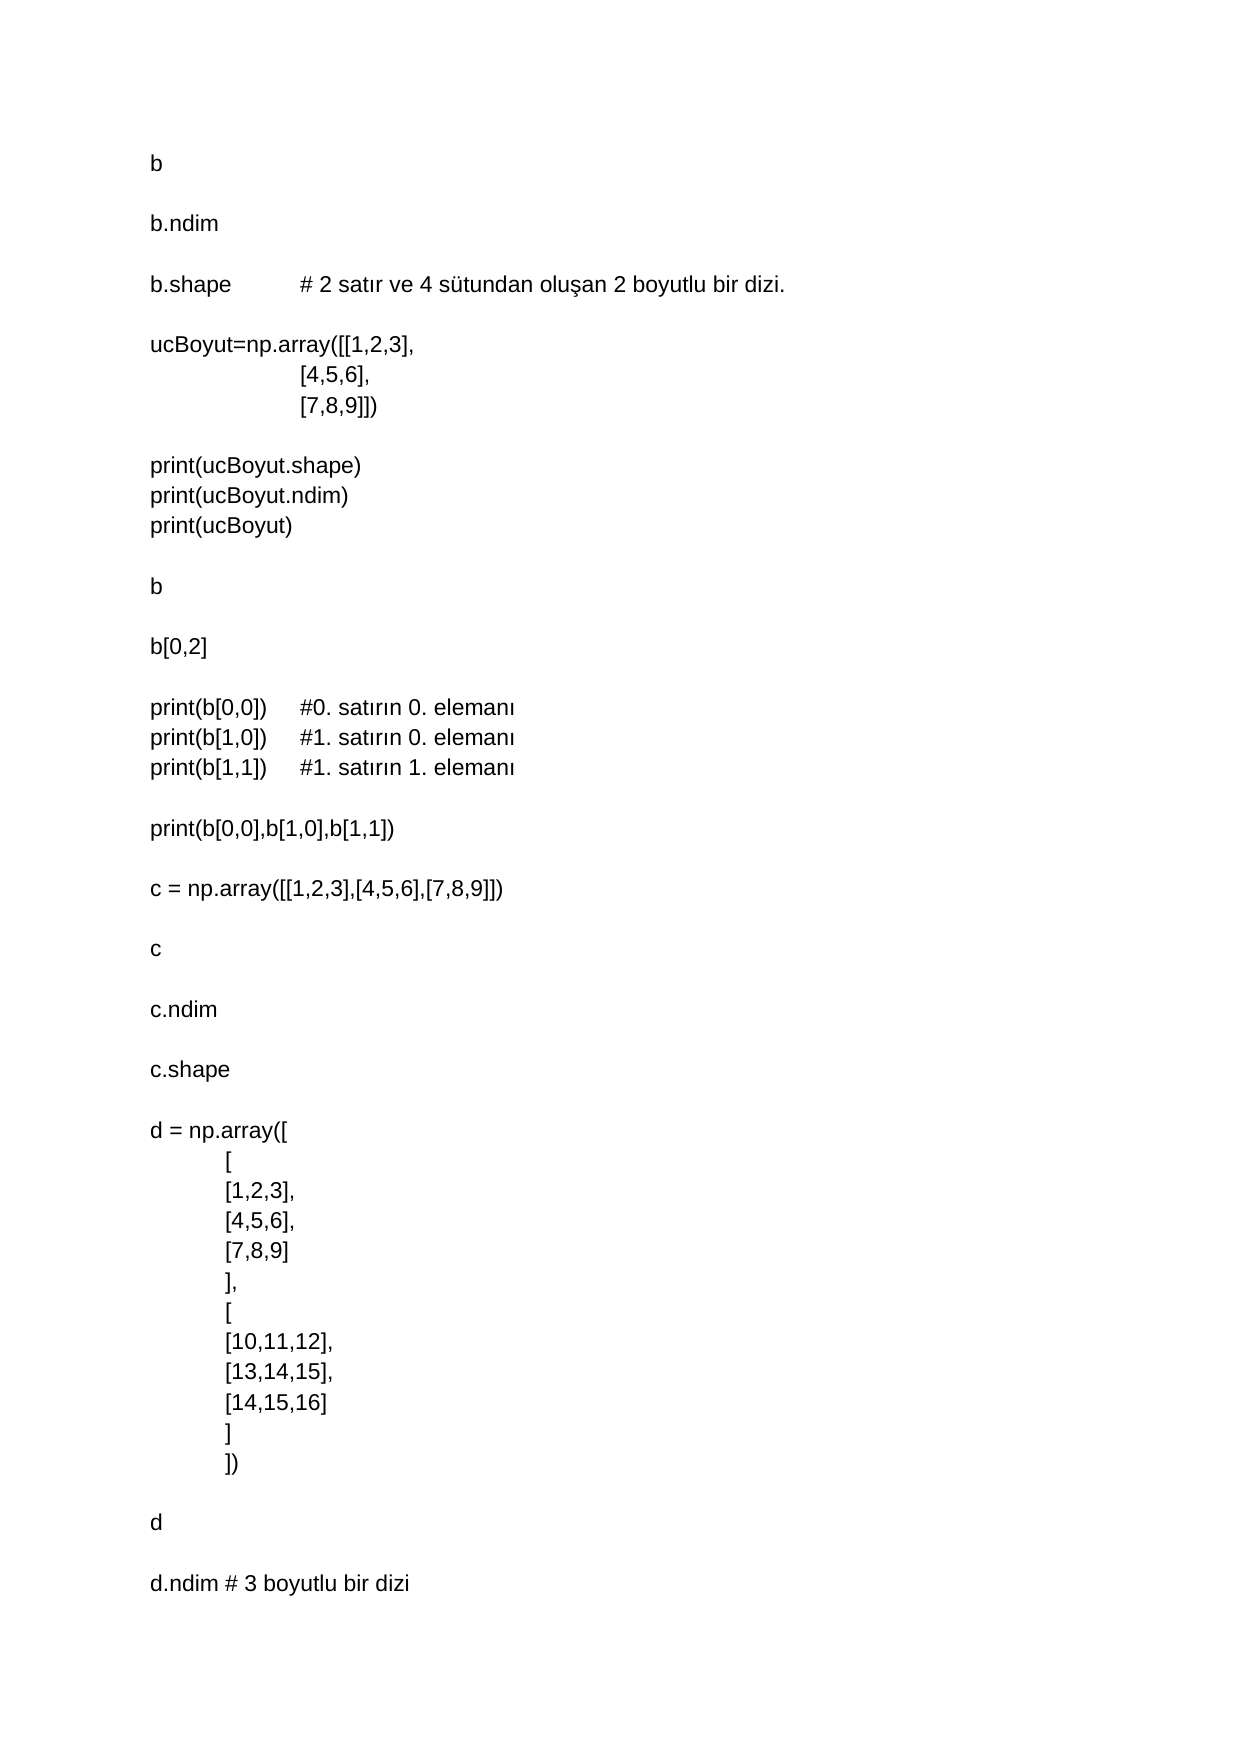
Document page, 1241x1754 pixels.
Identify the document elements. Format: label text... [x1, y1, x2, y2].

text [ [150, 1298, 1090, 1324]
text [ [150, 1147, 1090, 1173]
text [4,5,6], [150, 361, 1090, 388]
text ]) [150, 1449, 1090, 1475]
text b.ndim [150, 210, 1090, 237]
text c.shape [150, 1056, 1090, 1083]
text [14,15,16] [150, 1388, 1090, 1415]
text print(b[1,1]) #1. satırın 1. elemanı [150, 754, 1090, 781]
text c [150, 935, 1090, 962]
text b.shape # 2 satır ve 4 sütundan oluşan 2 boyutlu bir dizi. [150, 271, 1090, 297]
text [13,14,15], [150, 1358, 1090, 1385]
text b[0,2] [150, 633, 1090, 660]
text [7,8,9]]) [150, 392, 1090, 418]
text print(b[0,0]) #0. satırın 0. elemanı [150, 694, 1090, 720]
text print(ucBoyut) [150, 512, 1090, 539]
text [4,5,6], [150, 1207, 1090, 1234]
text c.ndim [150, 996, 1090, 1022]
text d [150, 1509, 1090, 1536]
text print(ucBoyut.ndim) [150, 482, 1090, 509]
text [1,2,3], [150, 1177, 1090, 1203]
text ] [150, 1419, 1090, 1445]
text [7,8,9] [150, 1237, 1090, 1264]
text d.ndim # 3 boyutlu bir dizi [150, 1570, 1090, 1596]
text print(b[0,0],b[1,0],b[1,1]) [150, 814, 1090, 841]
text d = np.array([ [150, 1117, 1090, 1143]
text c = np.array([[1,2,3],[4,5,6],[7,8,9]]) [150, 875, 1090, 901]
text print(b[1,0]) #1. satırın 0. elemanı [150, 724, 1090, 750]
text b [150, 150, 1090, 176]
text b [150, 573, 1090, 599]
text [10,11,12], [150, 1328, 1090, 1354]
text ], [150, 1268, 1090, 1294]
text ucBoyut=np.array([[1,2,3], [150, 331, 1090, 358]
text print(ucBoyut.shape) [150, 452, 1090, 478]
